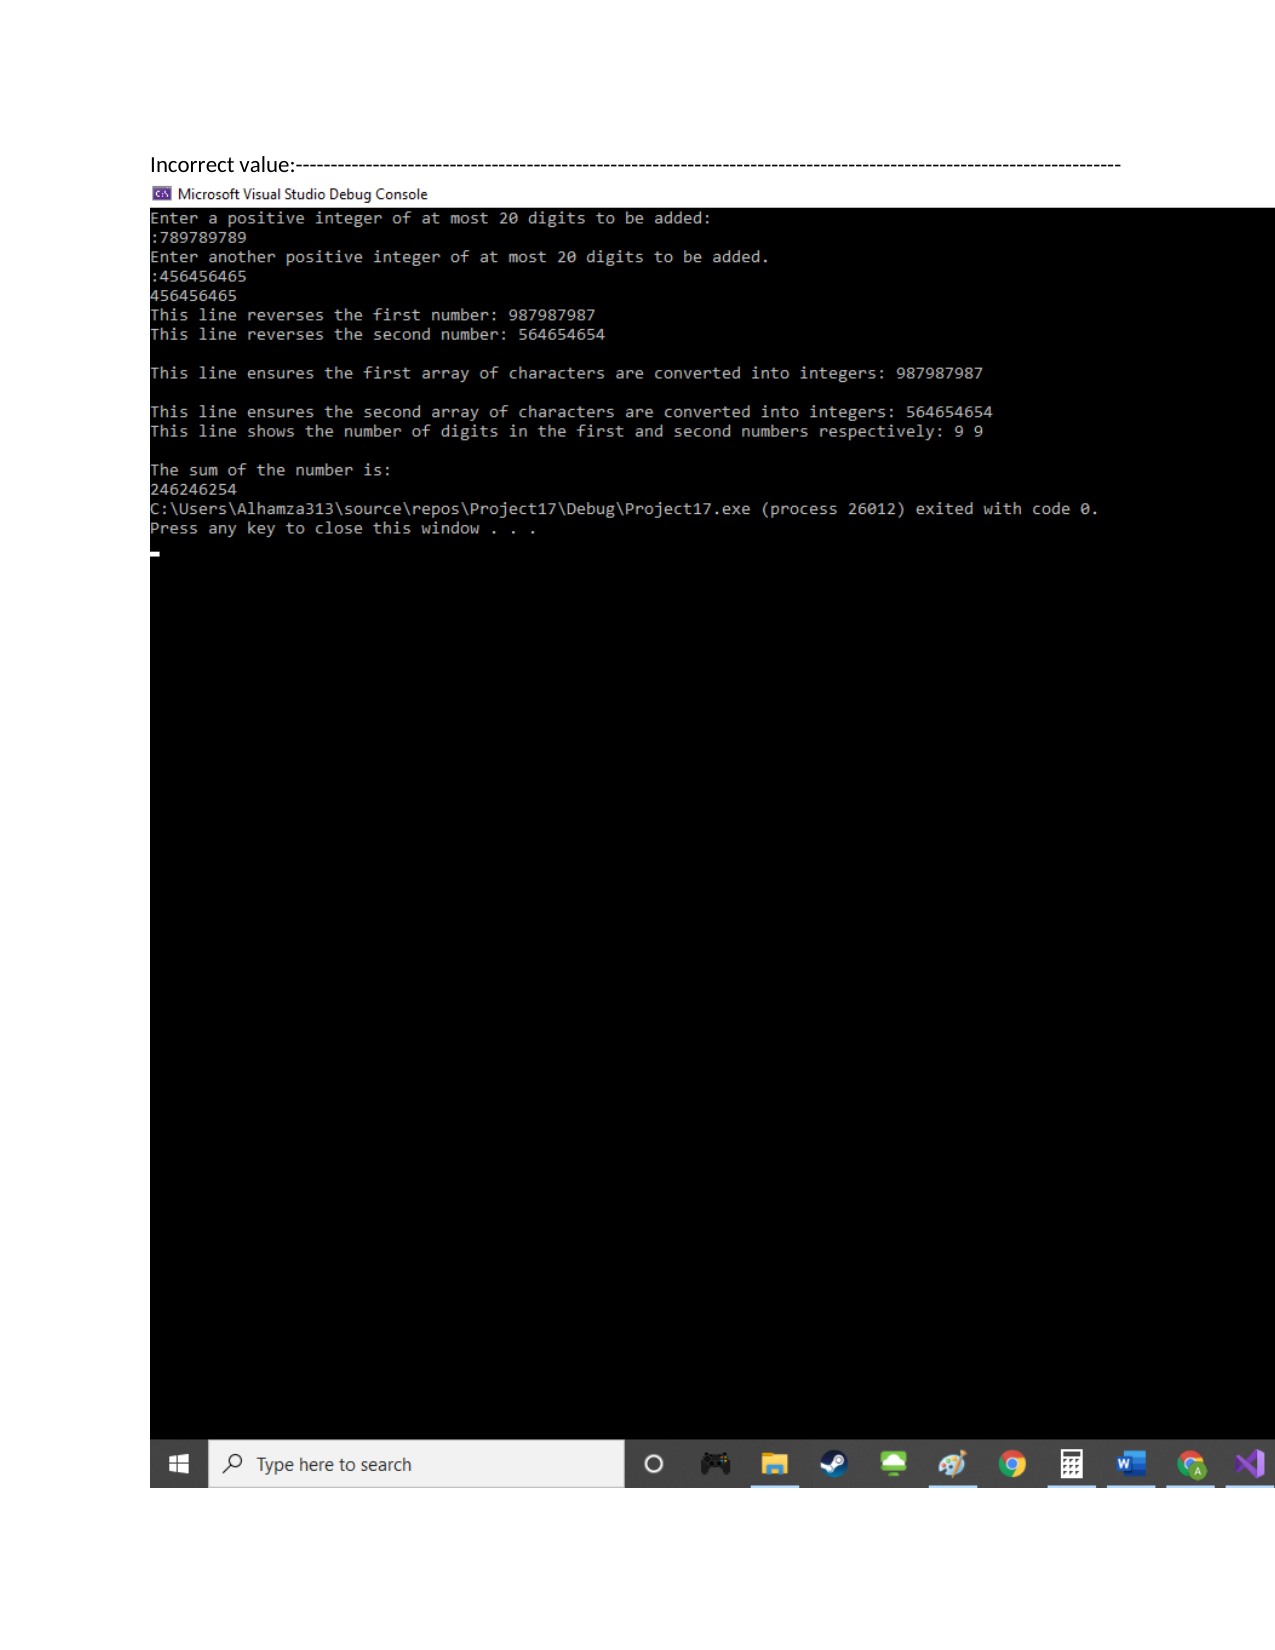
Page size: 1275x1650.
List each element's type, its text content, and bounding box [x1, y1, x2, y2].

text Incorrect value:---------------------------------------------------------------------------------------------------------------------- [150, 150, 1125, 180]
picture [150, 180, 1275, 1488]
